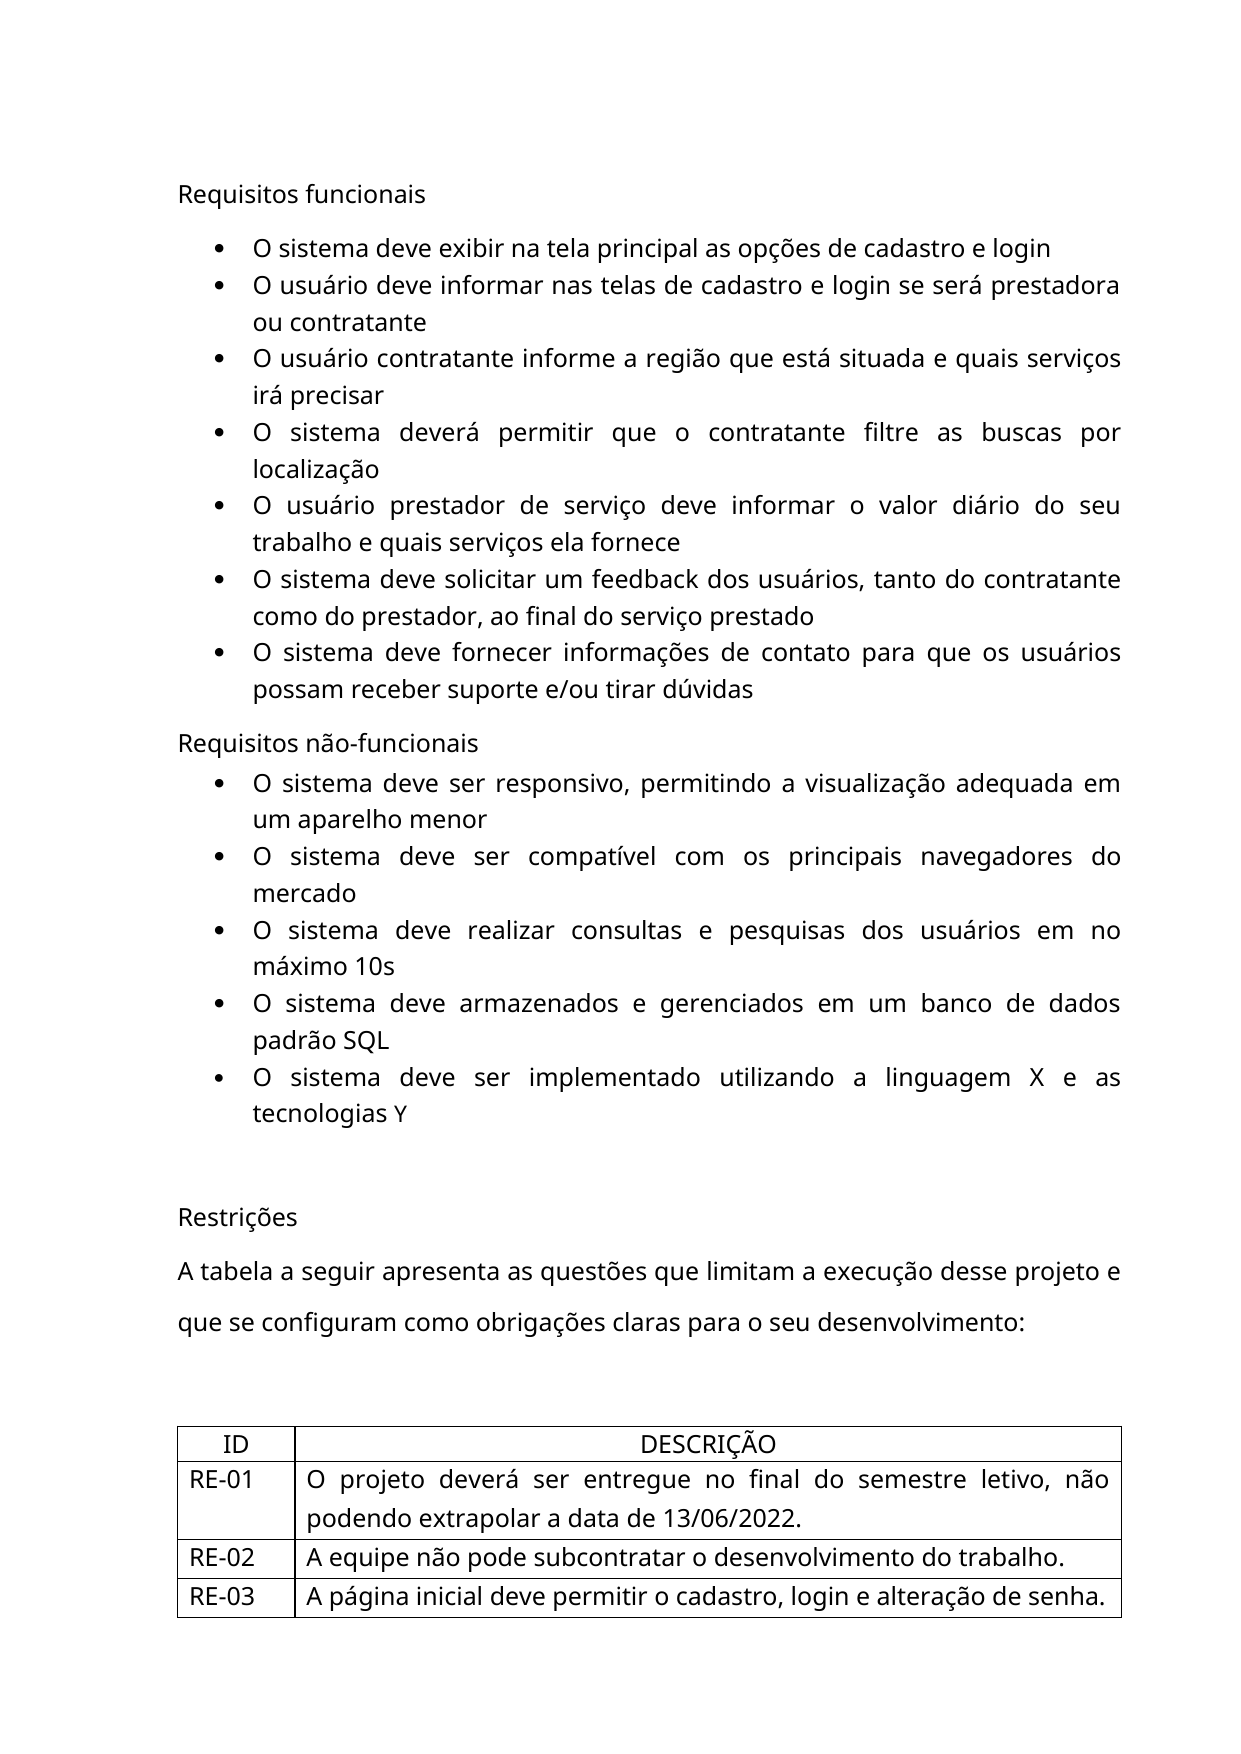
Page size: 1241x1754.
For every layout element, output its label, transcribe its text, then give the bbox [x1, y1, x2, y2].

text Restrições [177, 1200, 1122, 1234]
list O usuário deve informar nas telas de cadastro e login se será prestadora ou contratante [215, 267, 1122, 338]
table_header DESCRIÇÃO [296, 1427, 1121, 1461]
subtitle Requisitos não-funcionais [177, 725, 1122, 759]
list O sistema deve solicitar um feedback dos usuários, tanto do contratante como do prestador, ao final do serviço prestado [215, 562, 1122, 632]
table_cell RE-01 [178, 1462, 294, 1539]
text A tabela a seguir apresenta as questões que limitam a execução desse projeto e que se configuram como obrigações claras para o seu desenvolvimento: [177, 1253, 1122, 1338]
table_cell RE-02 [178, 1540, 294, 1578]
list O sistema deve ser compatível com os principais navegadores do mercado [215, 839, 1122, 909]
list O usuário prestador de serviço deve informar o valor diário do seu trabalho e quais serviços ela fornece [215, 488, 1122, 559]
list O sistema deve ser responsivo, permitindo a visualização adequada em um aparelho menor [215, 765, 1122, 836]
table_cell A equipe não pode subcontratar o desenvolvimento do trabalho. [296, 1540, 1121, 1578]
table_header ID [178, 1427, 294, 1461]
list O sistema deve armazenados e gerenciados em um banco de dados padrão SQL [215, 986, 1122, 1057]
table_cell RE-03 [178, 1579, 294, 1617]
list O sistema deve ser implementado utilizando a linguagem X e as tecnologias Y [215, 1059, 1122, 1130]
list O sistema deverá permitir que o contratante filtre as buscas por localização [215, 414, 1122, 485]
text Requisitos funcionais [177, 177, 1122, 211]
table_cell A página inicial deve permitir o cadastro, login e alteração de senha. [296, 1579, 1121, 1617]
list O sistema deve realizar consultas e pesquisas dos usuários em no máximo 10s [215, 912, 1122, 983]
list O sistema deve exibir na tela principal as opções de cadastro e login [215, 231, 1122, 265]
table_cell O projeto deverá ser entregue no final do semestre letivo, não podendo extrapolar a data de 13/06/2022. [296, 1462, 1121, 1539]
list O usuário contratante informe a região que está situada e quais serviços irá precisar [215, 341, 1122, 412]
list O sistema deve fornecer informações de contato para que os usuários possam receber suporte e/ou tirar dúvidas [215, 635, 1122, 706]
